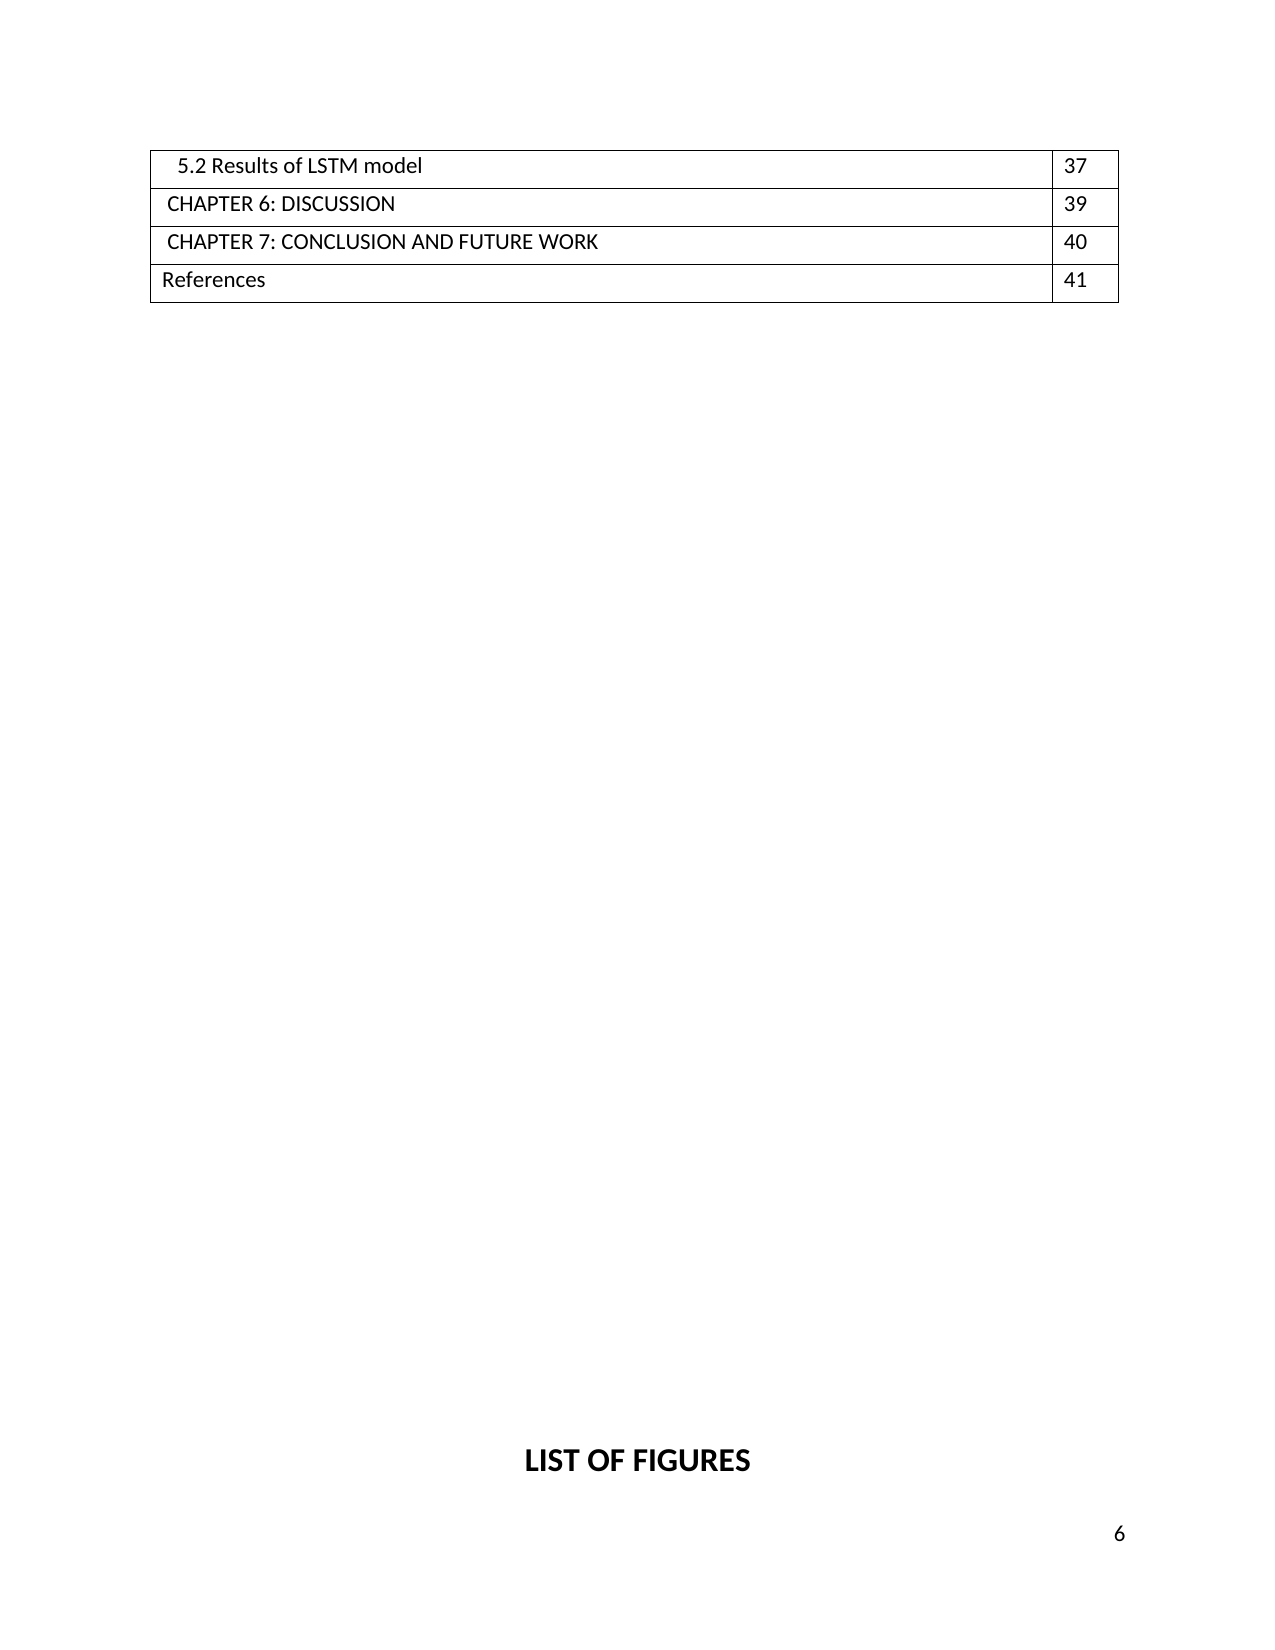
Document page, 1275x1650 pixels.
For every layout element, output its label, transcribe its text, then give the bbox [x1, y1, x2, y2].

table_cell References [151, 265, 1052, 302]
table_cell 39 [1053, 189, 1118, 226]
table_cell CHAPTER 6: DISCUSSION [151, 189, 1052, 226]
table_cell 40 [1053, 227, 1118, 264]
table_cell CHAPTER 7: CONCLUSION AND FUTURE WORK [151, 227, 1052, 264]
table_cell 37 [1053, 151, 1118, 188]
table_cell 41 [1053, 265, 1118, 302]
table_cell 5.2 Results of LSTM model [151, 151, 1052, 188]
text LIST OF FIGURES [150, 1439, 1125, 1479]
